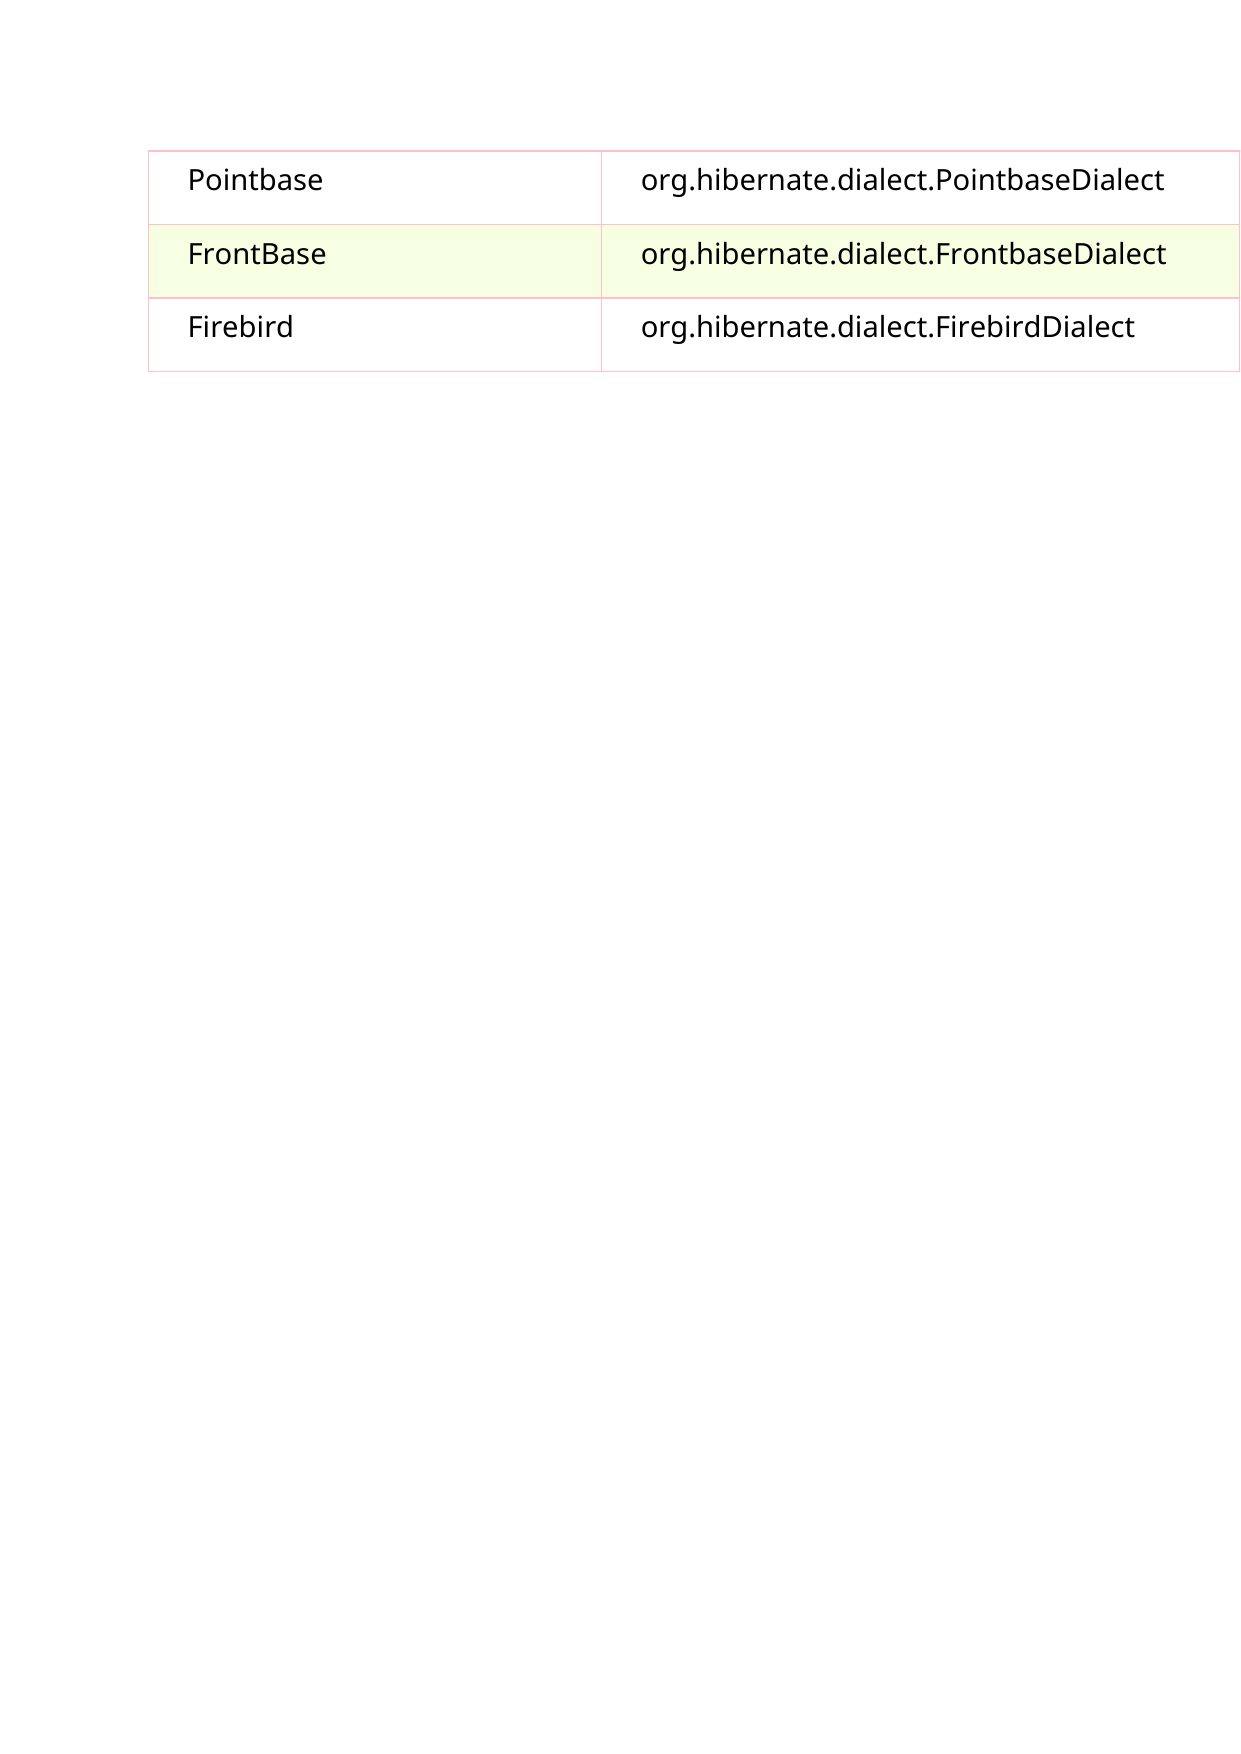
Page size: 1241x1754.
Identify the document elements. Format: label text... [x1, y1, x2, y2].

table_cell Pointbase [149, 152, 601, 223]
table_cell org.hibernate.dialect.FrontbaseDialect [602, 225, 1239, 297]
table_cell Firebird [149, 299, 601, 371]
table_cell org.hibernate.dialect.FirebirdDialect [602, 299, 1239, 371]
table_cell org.hibernate.dialect.PointbaseDialect [602, 152, 1239, 223]
table_cell FrontBase [149, 225, 601, 297]
